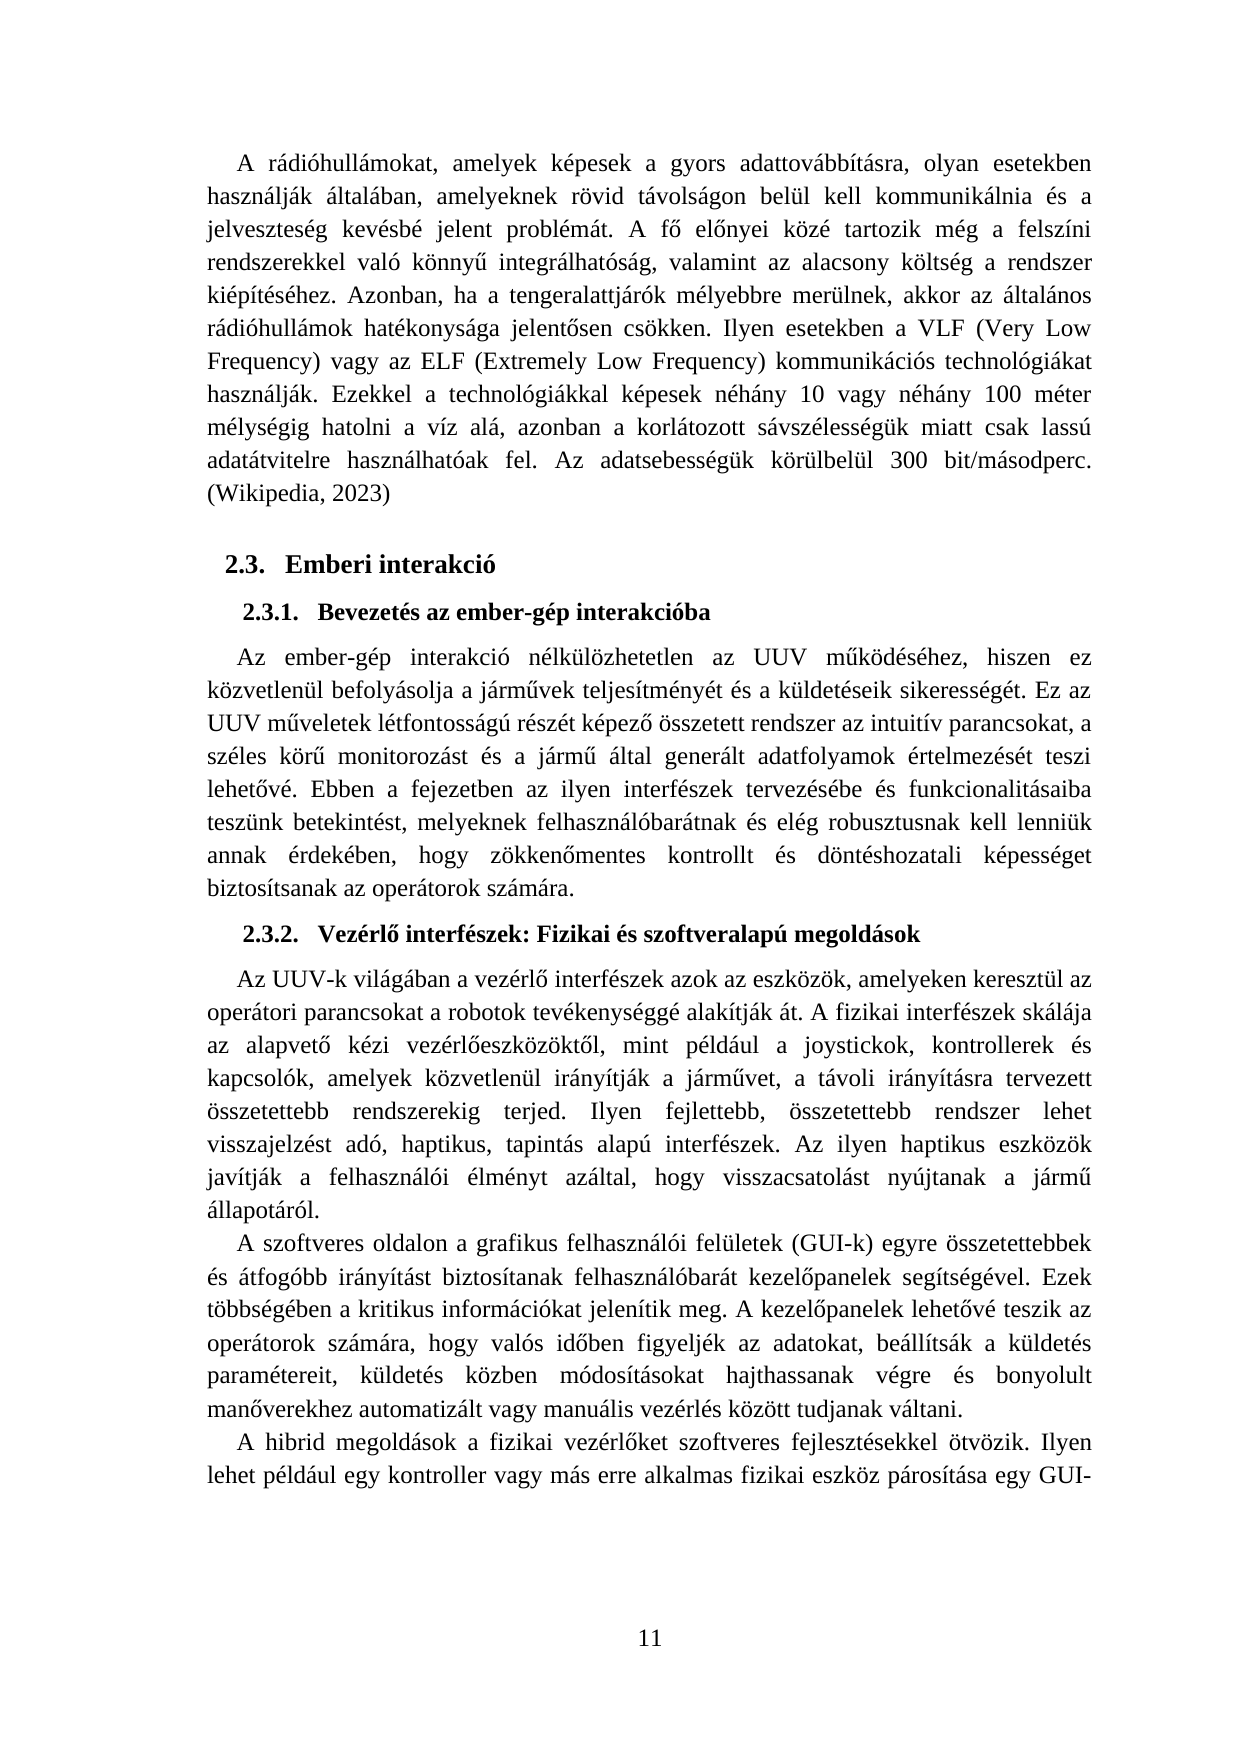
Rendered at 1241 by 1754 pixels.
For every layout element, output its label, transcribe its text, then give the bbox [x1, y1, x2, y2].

subtitle Bevezetés az ember-gép interakcióba [242, 597, 1092, 625]
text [207, 1427, 1092, 1488]
subtitle Vezérlő interfészek: Fizikai és szoftveralapú megoldások [242, 919, 1092, 948]
text Az ember-gép interakció nélkülözhetetlen az UUV működéséhez, hiszen ez közvetlenül befolyásolja a járművek teljesítményét és a küldetéseik sikerességét. Ez az UUV műveletek létfontosságú részét képező összetett rendszer az intuitív parancsokat, a széles körű monitorozást és a jármű által generált adatfolyamok értelmezését teszi lehetővé. Ebben a fejezetben az ilyen interfészek tervezésébe és funkcionalitásaiba teszünk betekintést, melyeknek felhasználóbarátnak és elég robusztusnak kell lenniük annak érdekében, hogy zökkenőmentes kontrollt és döntéshozatali képességet biztosítsanak az operátorok számára. [207, 642, 1092, 902]
text A rádióhullámokat, amelyek képesek a gyors adattovábbításra, olyan esetekben használják általában, amelyeknek rövid távolságon belül kell kommunikálnia és a jelveszteség kevésbé jelent problémát. A fő előnyei közé tartozik még a felszíni rendszerekkel való könnyű integrálhatóság, valamint az alacsony költség a rendszer kiépítéséhez. Azonban, ha a tengeralattjárók mélyebbre merülnek, akkor az általános rádióhullámok hatékonysága jelentősen csökken. Ilyen esetekben a VLF (Very Low Frequency) vagy az ELF (Extremely Low Frequency) kommunikációs technológiákat használják. Ezekkel a technológiákkal képesek néhány 10 vagy néhány 100 méter mélységig hatolni a víz alá, azonban a korlátozott sávszélességük miatt csak lassú adatátvitelre használhatóak fel. Az adatsebességük körülbelül 300 bit/másodperc. [207, 148, 1092, 507]
subtitle Emberi interakció [224, 548, 1092, 579]
text Az UUV-k világában a vezérlő interfészek azok az eszközök, amelyeken keresztül az operátori parancsokat a robotok tevékenységgé alakítják át. A fizikai interfészek skálája az alapvető kézi vezérlőeszközöktől, mint például a joystickok, kontrollerek és kapcsolók, amelyek közvetlenül irányítják a járművet, a távoli irányításra tervezett összetettebb rendszerekig terjed. Ilyen fejlettebb, összetettebb rendszer lehet visszajelzést adó, haptikus, tapintás alapú interfészek. Az ilyen haptikus eszközök javítják a felhasználói élményt azáltal, hogy visszacsatolást nyújtanak a jármű állapotáról. [207, 964, 1092, 1224]
text A szoftveres oldalon a grafikus felhasználói felületek (GUI-k) egyre összetettebbek és átfogóbb irányítást biztosítanak felhasználóbarát kezelőpanelek segítségével. Ezek többségében a kritikus információkat jelenítik meg. A kezelőpanelek lehetővé teszik az operátorok számára, hogy valós időben figyeljék az adatokat, beállítsák a küldetés paramétereit, küldetés közben módosításokat hajthassanak végre és bonyolult manőverekhez automatizált vagy manuális vezérlés között tudjanak váltani. [207, 1228, 1092, 1422]
